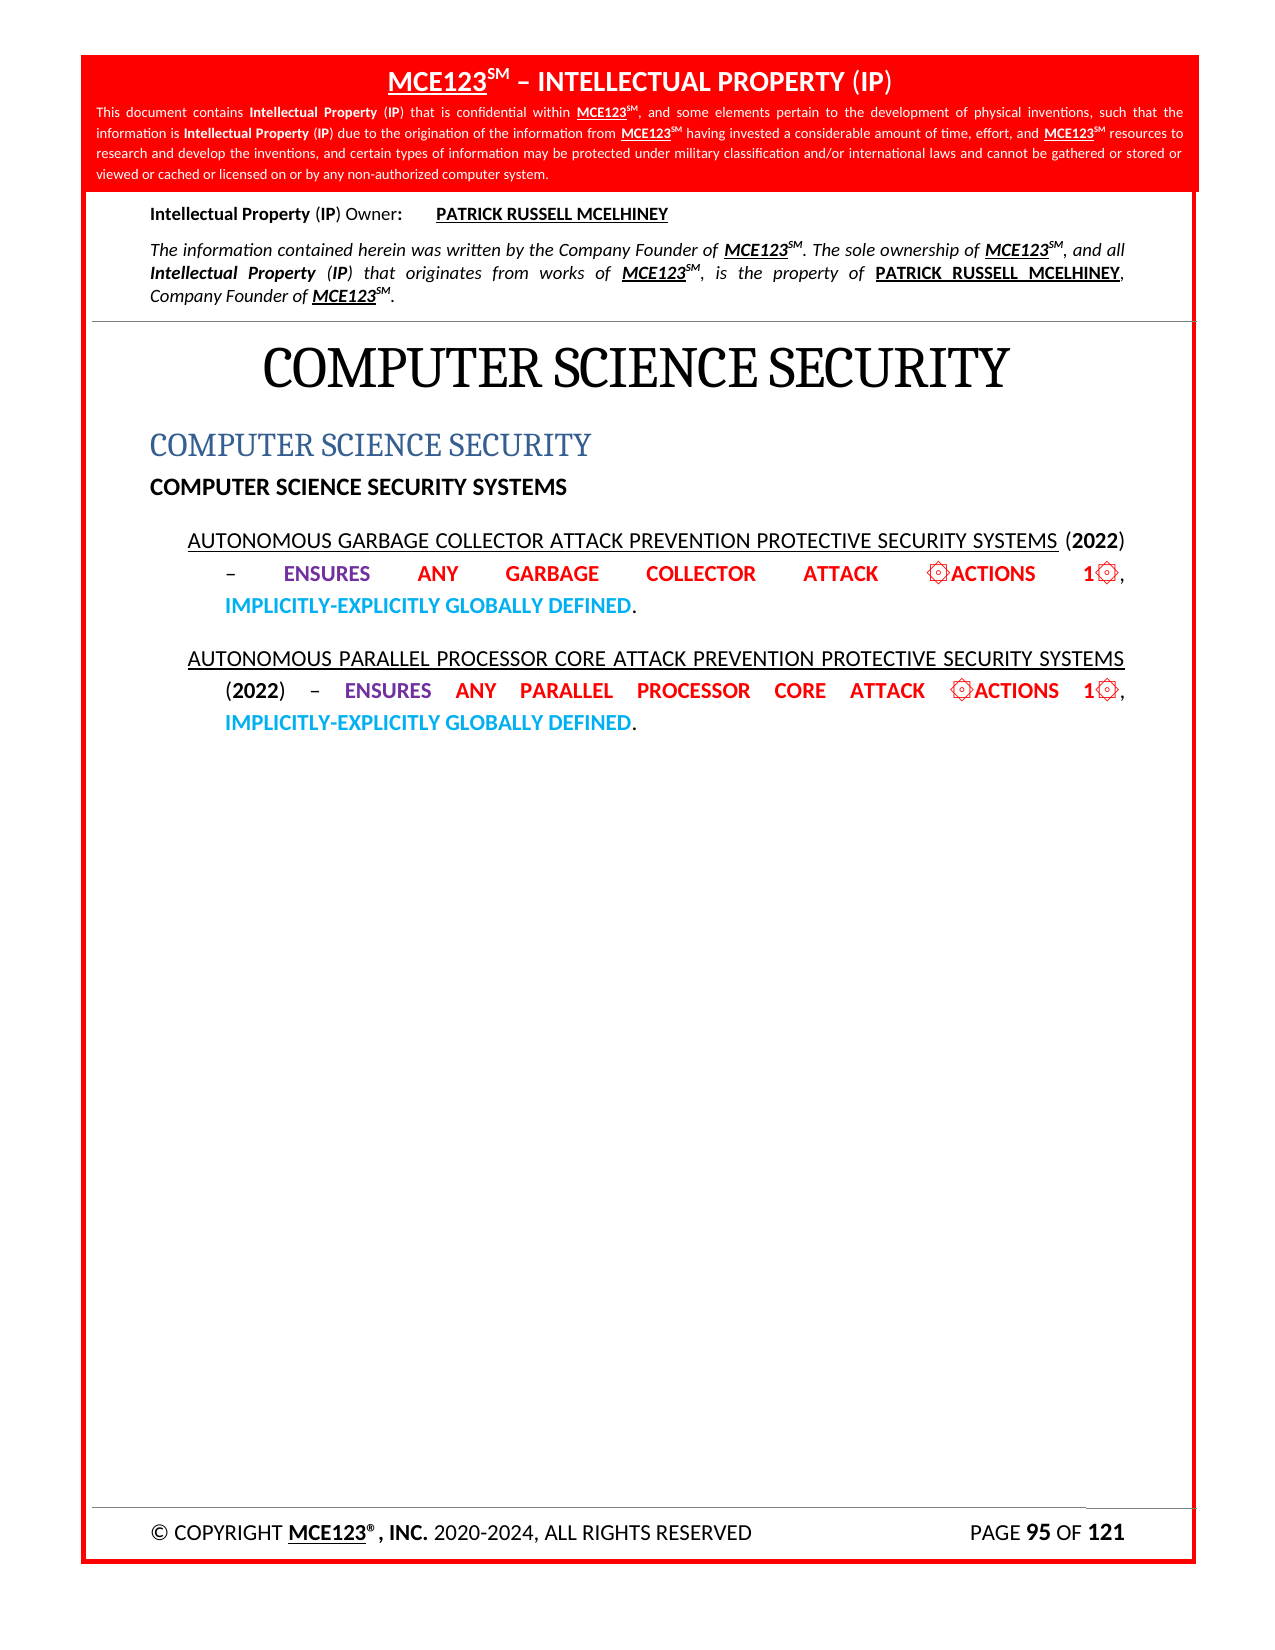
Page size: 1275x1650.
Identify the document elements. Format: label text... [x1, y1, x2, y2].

title COMPUTER SCIENCE SECURITY [150, 335, 1125, 402]
text AUTONOMOUS PARALLEL PROCESSOR CORE ATTACK PREVENTION PROTECTIVE SECURITY SYSTEMS (2022) – ENSURES ANY PARALLEL PROCESSOR CORE ATTACK ۞ACTIONS 1۞, IMPLICITLY-EXPLICITLY GLOBALLY DEFINED. [187, 669, 1125, 736]
text AUTONOMOUS PARALLEL PROCESSOR CORE ATTACK PREVENTION PROTECTIVE SECURITY SYSTEMS (2022) – ENSURES ANY PARALLEL PROCESSOR CORE ATTACK ۞ACTIONS 1۞, IMPLICITLY-EXPLICITLY GLOBALLY DEFINED. [187, 644, 1125, 668]
subtitle COMPUTER SCIENCE SECURITY [150, 427, 1125, 465]
text AUTONOMOUS GARBAGE COLLECTOR ATTACK PREVENTION PROTECTIVE SECURITY SYSTEMS (2022) – ENSURES ANY GARBAGE COLLECTOR ATTACK ۞ACTIONS 1۞, IMPLICITLY-EXPLICITLY GLOBALLY DEFINED. [187, 527, 1125, 619]
text COMPUTER SCIENCE SECURITY SYSTEMS [150, 471, 1125, 501]
